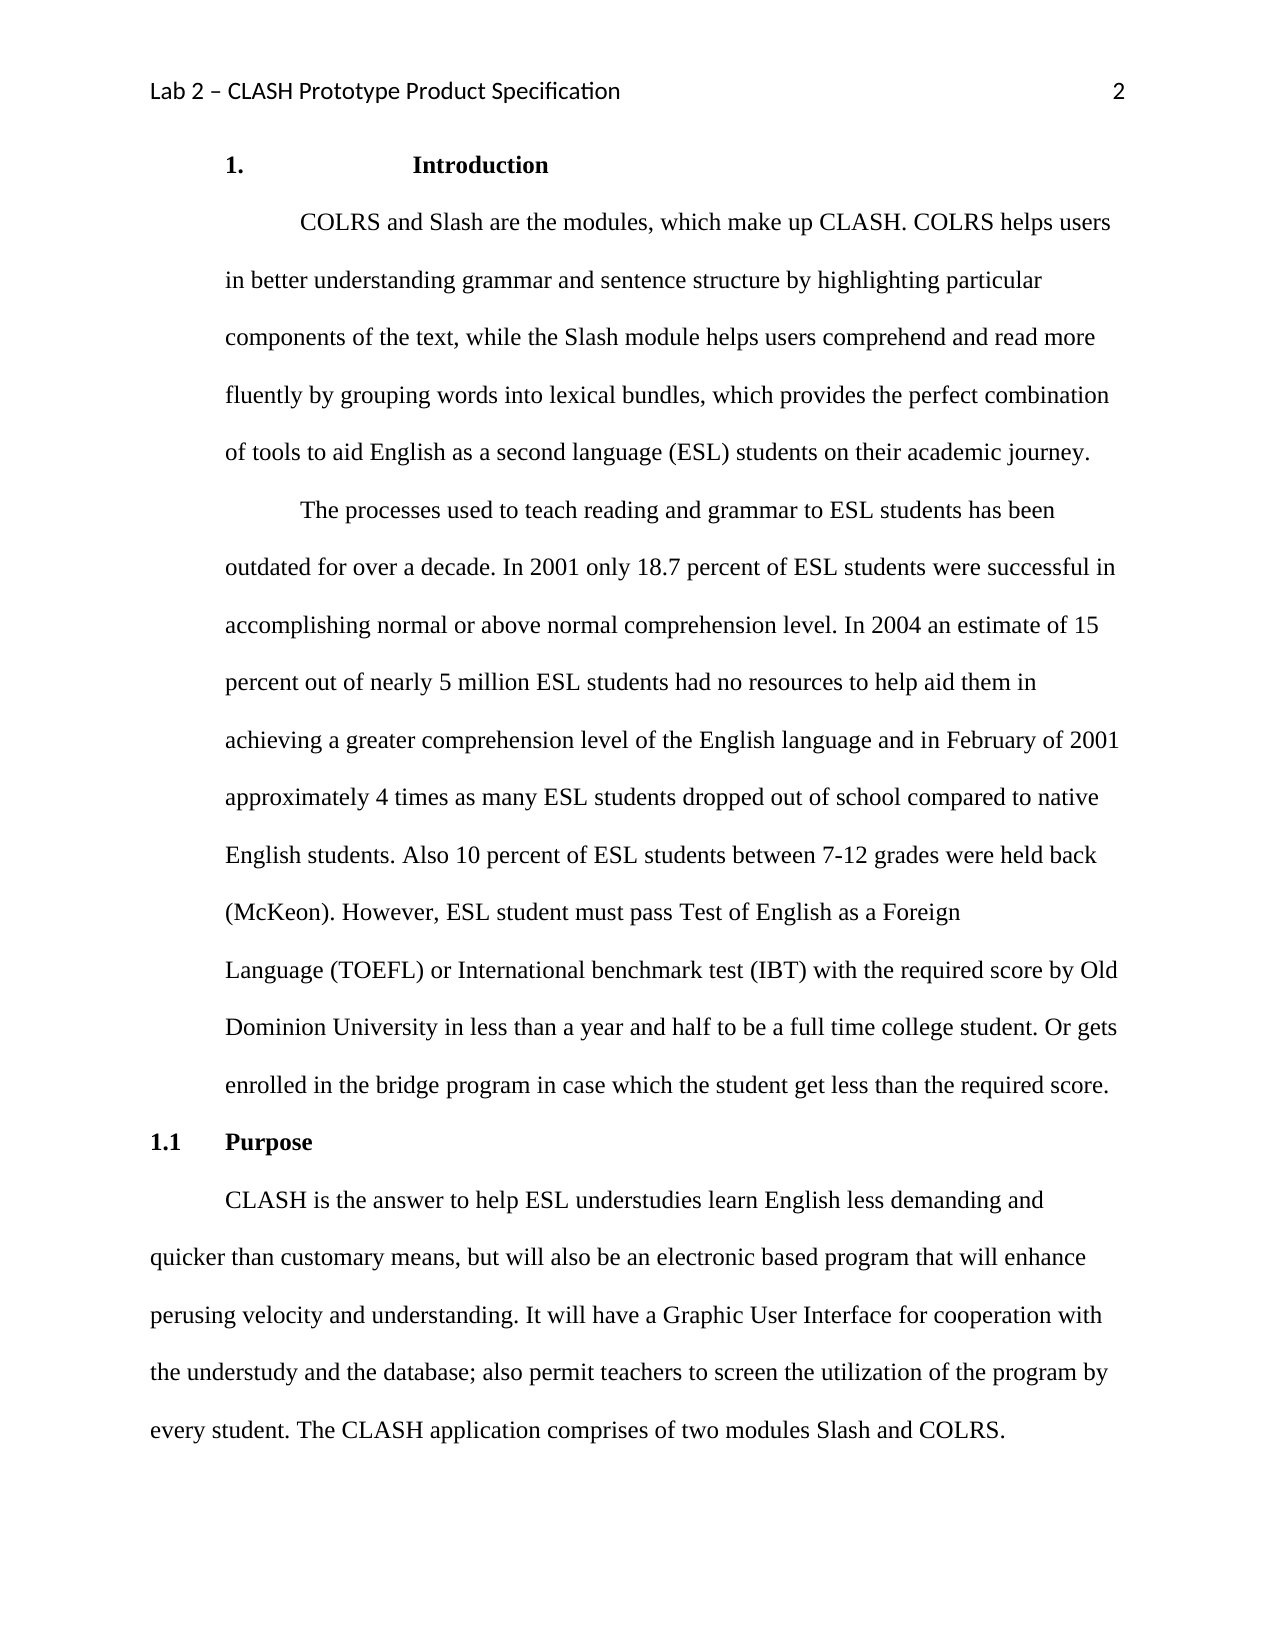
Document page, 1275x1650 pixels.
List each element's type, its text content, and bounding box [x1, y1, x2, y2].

list COLRS and Slash are the modules, which make up CLASH. COLRS helps users in better understanding grammar and sentence structure by highlighting particular components of the text, while the Slash module helps users comprehend and read more fluently by grouping words into lexical bundles, which provides the perfect combination of tools to aid English as a second language (ESL) students on their academic journey. [225, 207, 1125, 466]
list The processes used to teach reading and grammar to ESL students has been outdated for over a decade. In 2001 only 18.7 percent of ESL students were successful in accomplishing normal or above normal comprehension level. In 2004 an estimate of 15 percent out of nearly 5 million ESL students had no resources to help aid them in achieving a greater comprehension level of the English language and in February of 2001 approximately 4 times as many ESL students dropped out of school compared to native English students. Also 10 percent of ESL students between 7-12 grades were held back (McKeon). However, ESL student must pass Test of English as a Foreign Language (TOEFL) or International benchmark test (IBT) with the required score by Old Dominion University in less than a year and half to be a full time college student. Or gets enrolled in the bridge program in case which the student get less than the required score. [225, 495, 1125, 1099]
text CLASH is the answer to help ESL understudies learn English less demanding and quicker than customary means, but will also be an electronic based program that will enhance perusing velocity and understanding. It will have a Graphic User Interface for cooperation with the understudy and the database; also permit teachers to screen the utilization of the program by every student. The CLASH application comprises of two modules Slash and COLRS. [150, 1185, 1125, 1444]
list Purpose [150, 1127, 1125, 1156]
list Introduction [150, 150, 1125, 179]
